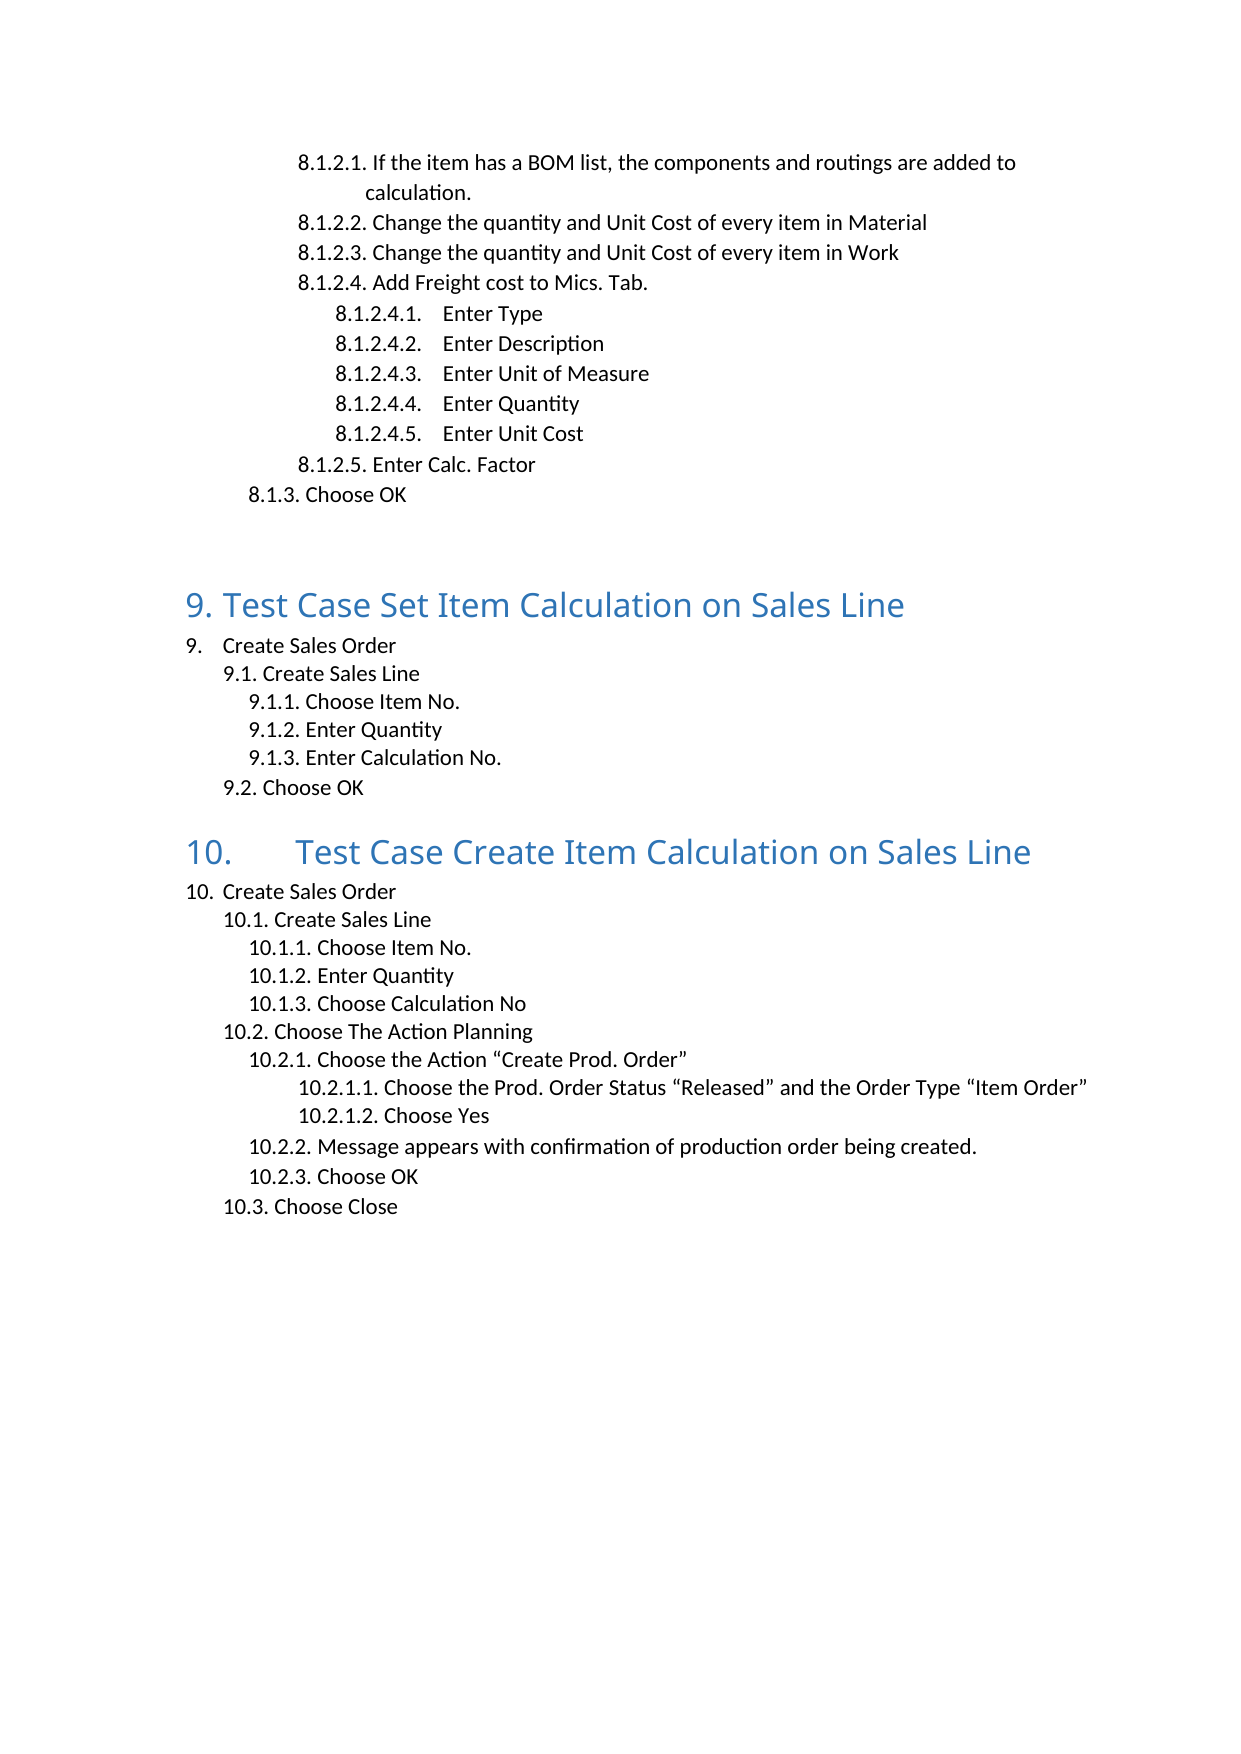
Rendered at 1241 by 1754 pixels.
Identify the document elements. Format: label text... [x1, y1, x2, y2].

list Create Sales Line [223, 905, 1093, 933]
list Enter Calc. Factor [298, 450, 1093, 478]
list Choose Item No. [248, 687, 1093, 715]
list Choose the Prod. Order Status “Released” and the Order Type “Item Order” [298, 1073, 1093, 1102]
list Choose OK [223, 773, 1093, 801]
list Choose Calculation No [248, 989, 1093, 1017]
list Enter Unit of Measure [335, 359, 1093, 387]
list If the item has a BOM list, the components and routings are added to calculation. [298, 148, 1093, 206]
list Enter Unit Cost [335, 419, 1093, 447]
subtitle Test Case Set Item Calculation on Sales Line [185, 582, 1093, 627]
list Enter Calculation No. [248, 743, 1093, 771]
list Choose the Action “Create Prod. Order” [248, 1046, 1093, 1073]
list Change the quantity and Unit Cost of every item in Material [298, 208, 1093, 236]
list Create Sales Order [185, 631, 1093, 659]
subtitle Test Case Create Item Calculation on Sales Line [185, 828, 1093, 874]
list Add Freight cost to Mics. Tab. [298, 268, 1093, 296]
list Enter Type [335, 299, 1093, 327]
list Choose OK [248, 1162, 1093, 1190]
list Change the quantity and Unit Cost of every item in Work [298, 238, 1093, 266]
list Choose Item No. [248, 933, 1093, 961]
list Choose OK [248, 480, 1093, 508]
list Choose Close [223, 1192, 1093, 1220]
list Enter Quantity [335, 389, 1093, 417]
list Create Sales Line [223, 659, 1093, 687]
list Enter Quantity [248, 715, 1093, 743]
list Create Sales Order [185, 877, 1093, 905]
list Message appears with confirmation of production order being created. [248, 1132, 1093, 1160]
list Enter Description [335, 329, 1093, 357]
list Choose Yes [298, 1102, 1093, 1129]
list Enter Quantity [248, 961, 1093, 989]
list Choose The Action Planning [223, 1017, 1093, 1046]
